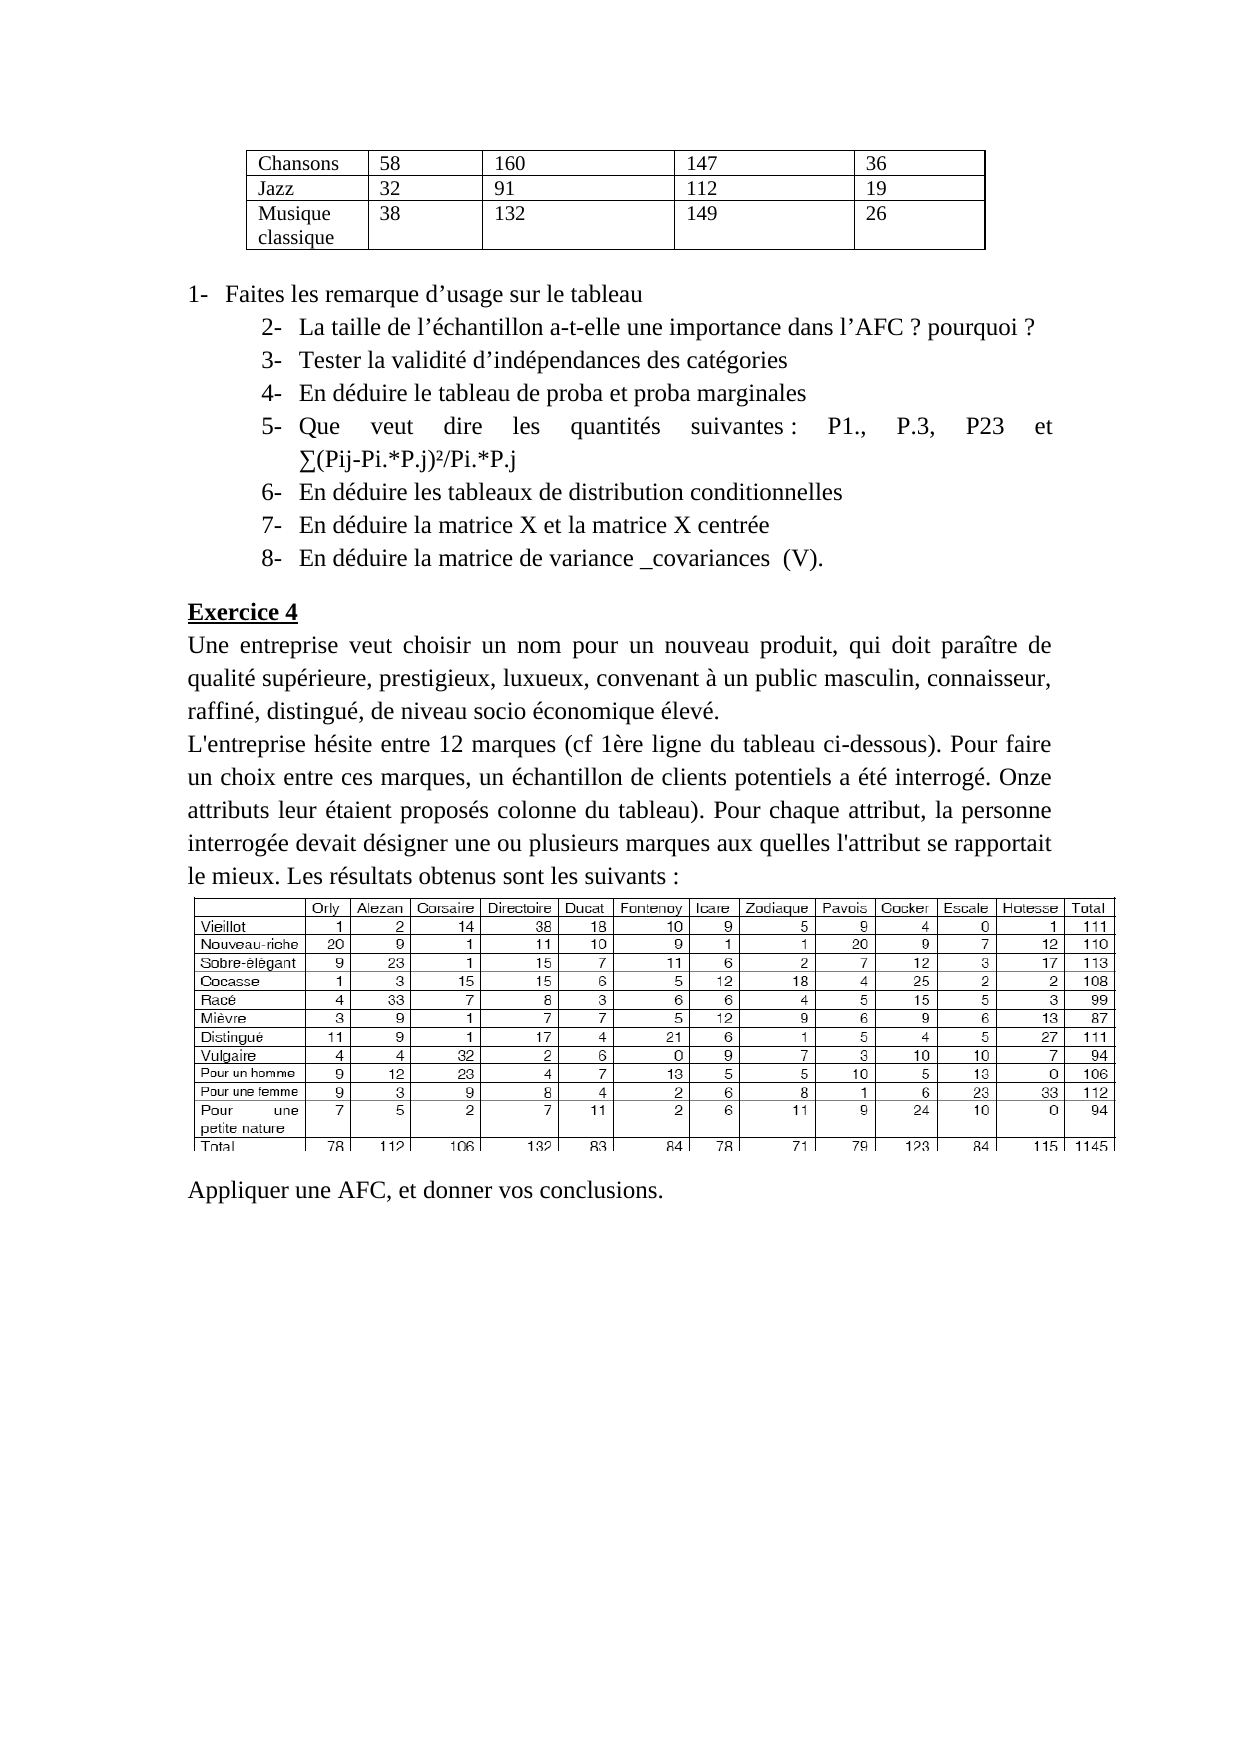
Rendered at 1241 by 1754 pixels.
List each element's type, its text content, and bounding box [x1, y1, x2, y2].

table_cell 132 [483, 201, 674, 249]
list En déduire la matrice X et la matrice X centrée [261, 510, 1053, 539]
table_cell Chansons [247, 151, 368, 175]
list En déduire le tableau de proba et proba marginales [261, 378, 1053, 407]
table_cell 26 [855, 201, 984, 249]
text Exercice 4 [187, 597, 1053, 626]
table_cell 91 [483, 176, 674, 200]
table_cell Musique classique [247, 201, 368, 249]
table_cell 38 [369, 201, 482, 249]
table_cell 147 [675, 151, 854, 175]
list En déduire la matrice de variance _covariances (V). [261, 543, 1053, 572]
table_cell 149 [675, 201, 854, 249]
table_cell Jazz [247, 176, 368, 200]
table_cell 112 [675, 176, 854, 200]
table_cell 160 [483, 151, 674, 175]
table_cell 19 [855, 176, 984, 200]
list Que veut dire les quantités suivantes : P1., P.3, P23 et ∑(Pij-Pi.*P.j)²/Pi.*P.j [261, 411, 1053, 473]
list Tester la validité d’indépendances des catégories [261, 345, 1053, 374]
text Une entreprise veut choisir un nom pour un nouveau produit, qui doit paraître de qualité supérieure, prestigieux, luxueux, convenant à un public masculin, connaisseur, raffiné, distingué, de niveau socio économique élevé. [187, 630, 1053, 725]
list En déduire les tableaux de distribution conditionnelles [261, 477, 1053, 506]
table_cell 36 [855, 151, 984, 175]
text Appliquer une AFC, et donner vos conclusions. [187, 1175, 1053, 1204]
table_cell 32 [369, 176, 482, 200]
table_cell 58 [369, 151, 482, 175]
list La taille de l’échantillon a-t-elle une importance dans l’AFC ? pourquoi ? [261, 312, 1053, 341]
text L'entreprise hésite entre 12 marques (cf 1ère ligne du tableau ci-dessous). Pour faire un choix entre ces marques, un échantillon de clients potentiels a été interrogé. Onze attributs leur étaient proposés colonne du tableau). Pour chaque attribut, la personne interrogée devait désigner une ou plusieurs marques aux quelles l'attribut se rapportait le mieux. Les résultats obtenus sont les suivants : [187, 729, 1053, 890]
list Faites les remarque d’usage sur le tableau [187, 279, 1053, 308]
